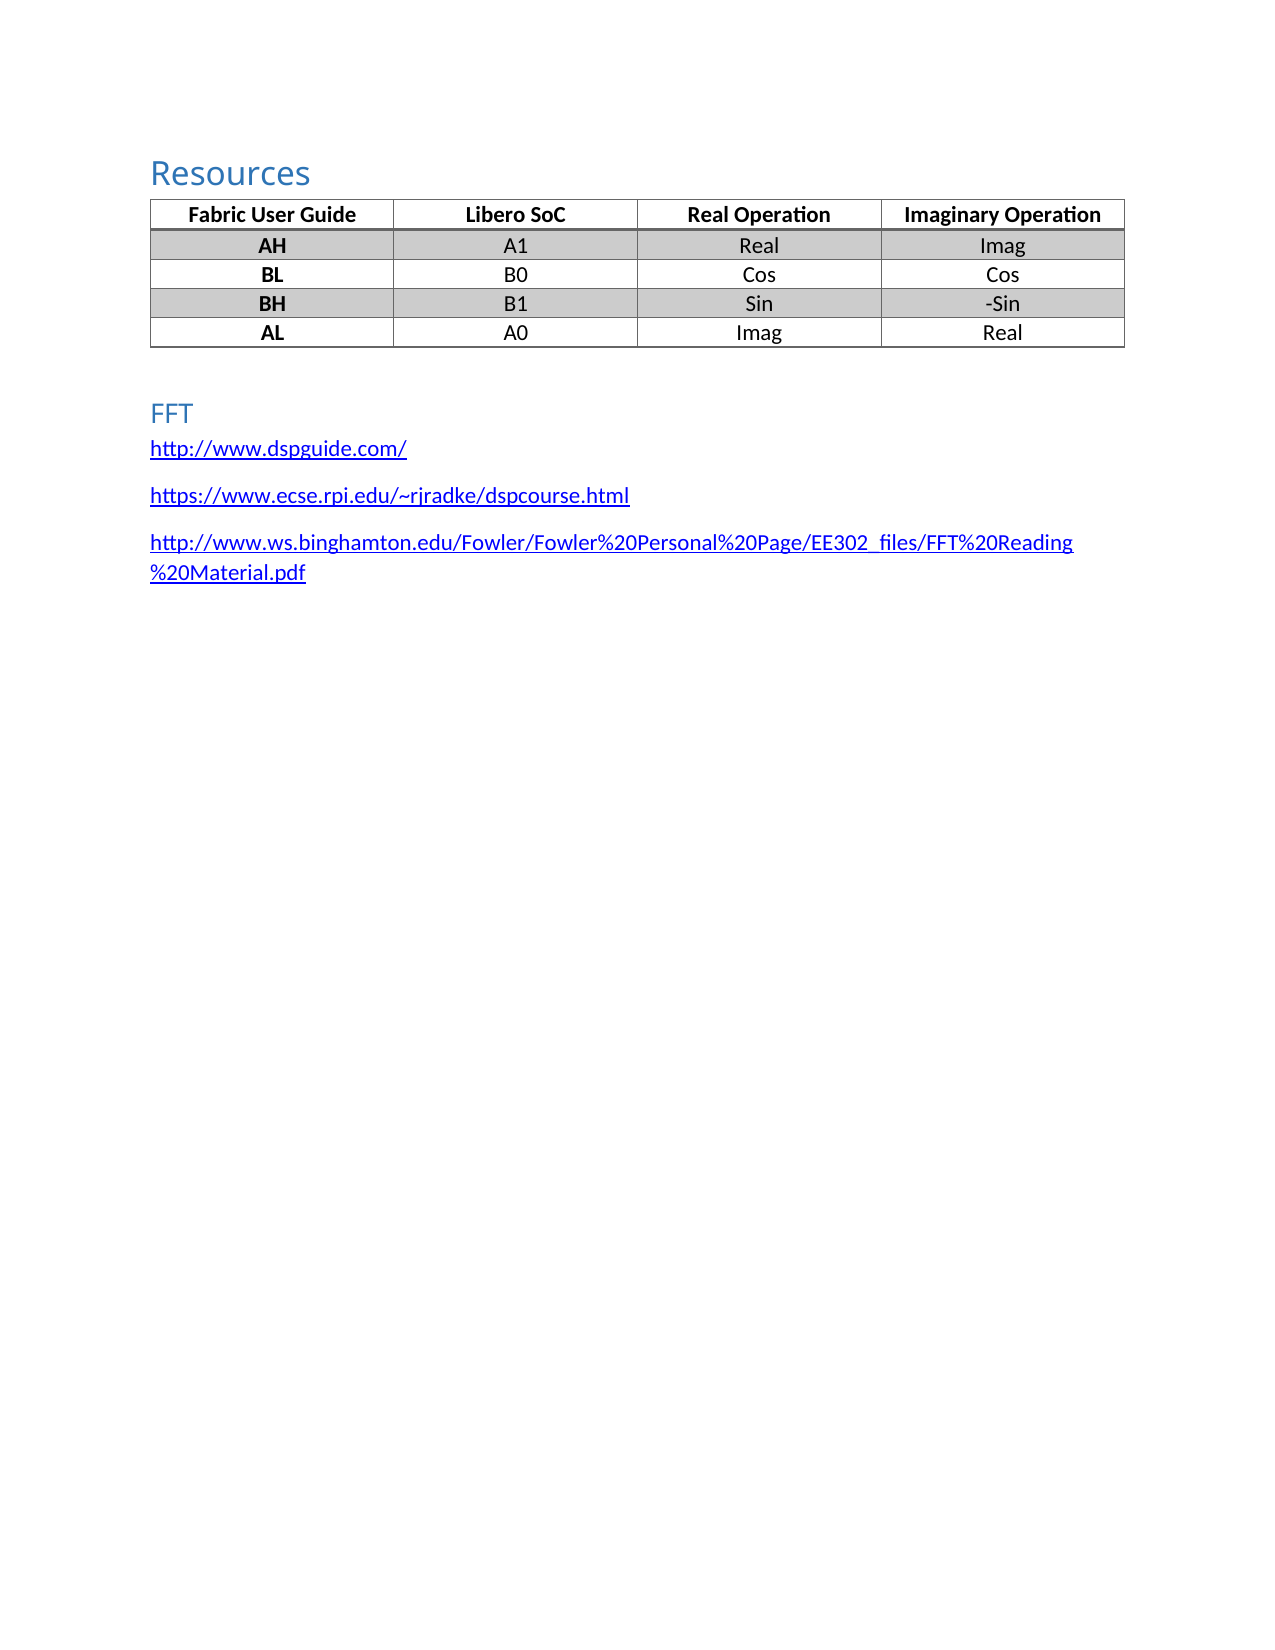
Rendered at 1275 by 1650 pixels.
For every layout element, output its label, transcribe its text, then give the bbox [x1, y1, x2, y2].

table_cell BH [151, 289, 393, 317]
table_cell A0 [394, 318, 637, 346]
table_cell Imag [638, 318, 881, 346]
table_cell BL [151, 260, 393, 288]
subtitle Resources [150, 150, 1125, 195]
table_cell A1 [394, 231, 637, 259]
table_cell Imag [882, 231, 1124, 259]
table_cell B0 [394, 260, 637, 288]
table_cell Cos [638, 260, 881, 288]
table_header Imaginary Operation [882, 200, 1124, 228]
table_cell AL [151, 318, 393, 346]
table_cell Real [882, 318, 1124, 346]
table_cell B1 [394, 289, 637, 317]
text https://www.ecse.rpi.edu/~rjradke/dspcourse.html [150, 481, 1125, 509]
table_header Fabric User Guide [151, 200, 393, 228]
text http://www.ws.binghamton.edu/Fowler/Fowler%20Personal%20Page/EE302_files/FFT%20Reading%20Material.pdf [150, 528, 1125, 586]
table_cell AH [151, 231, 393, 259]
text http://www.dspguide.com/ [150, 434, 1125, 462]
table_cell -Sin [882, 289, 1124, 317]
table_cell Cos [882, 260, 1124, 288]
table_cell Real [638, 231, 881, 259]
table_header Real Operation [638, 200, 881, 228]
table_cell Sin [638, 289, 881, 317]
subtitle FFT [150, 394, 1125, 431]
table_header Libero SoC [394, 200, 637, 228]
